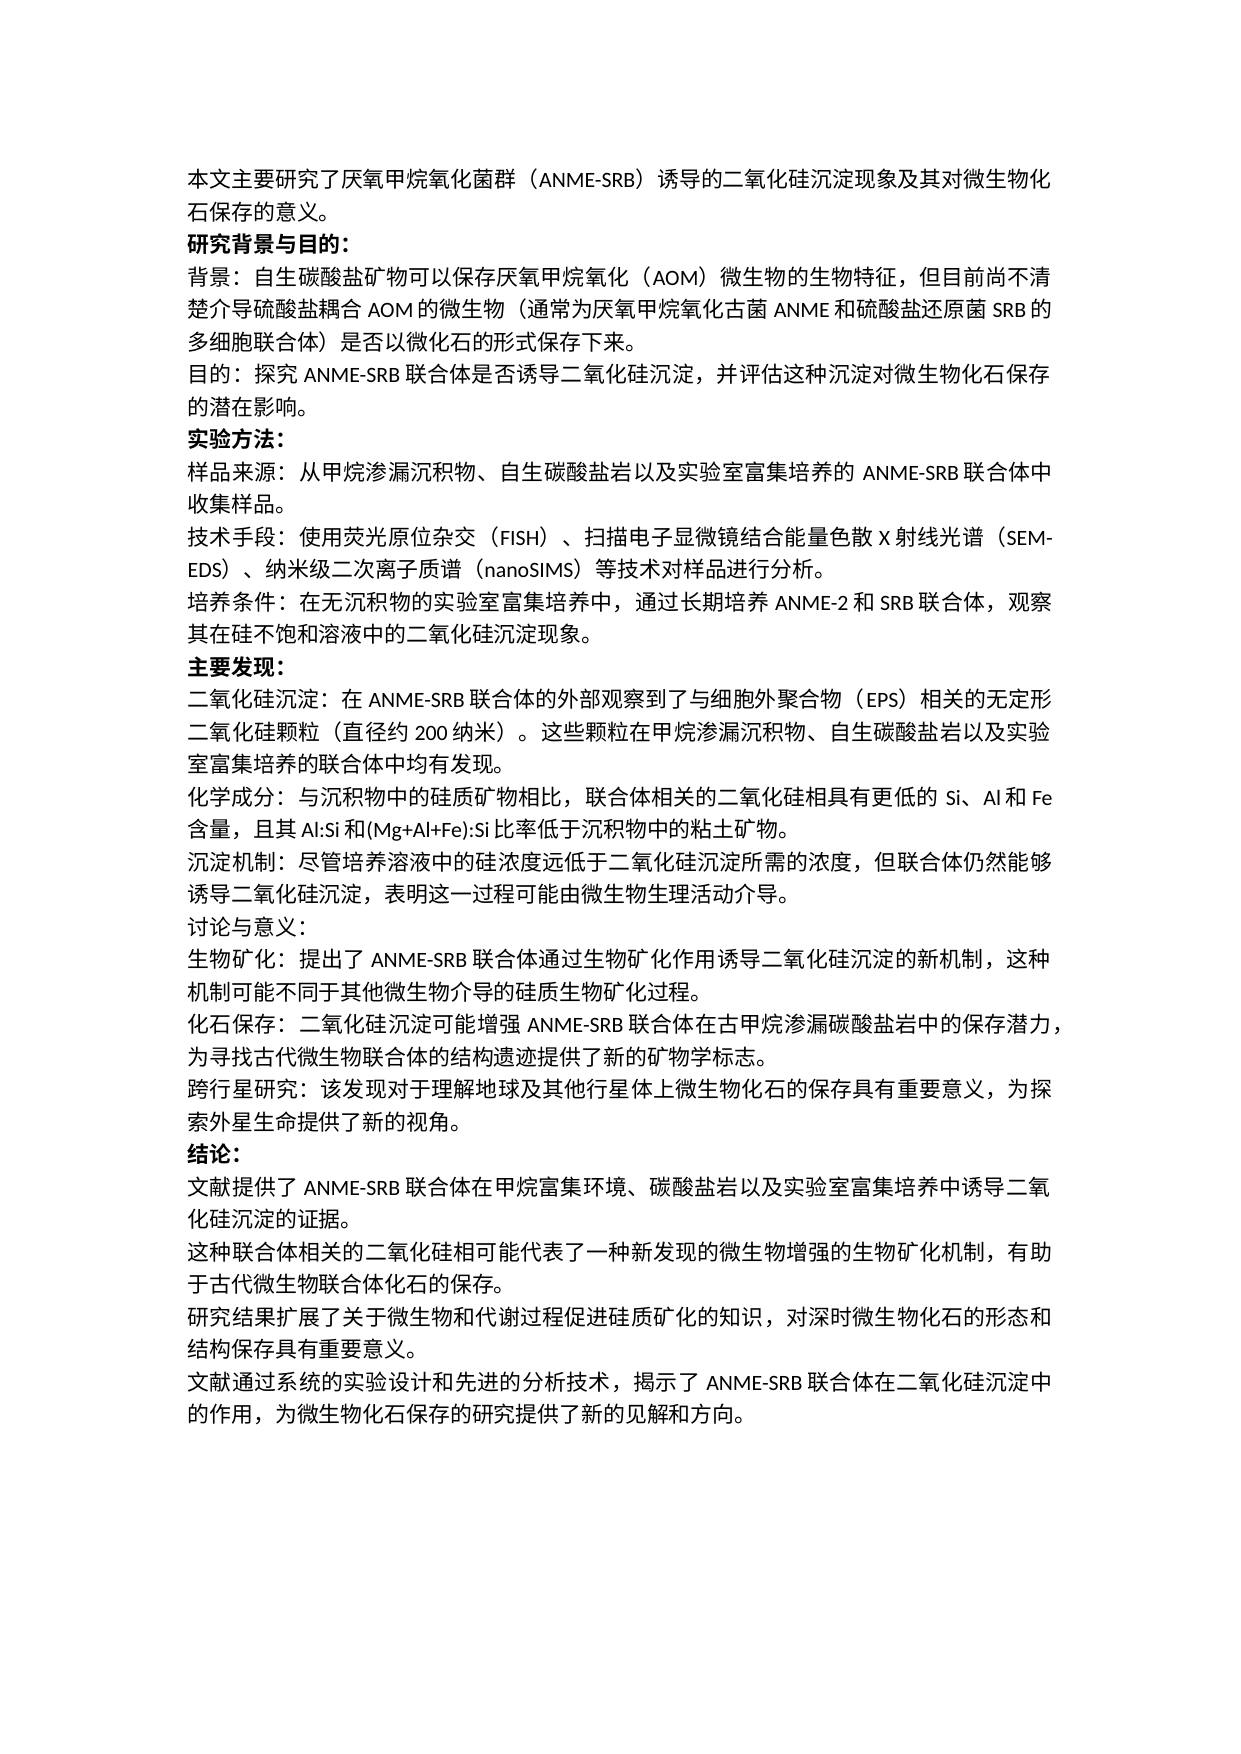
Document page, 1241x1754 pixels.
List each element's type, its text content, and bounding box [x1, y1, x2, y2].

text 跨行星研究：该发现对于理解地球及其他行星体上微生物化石的保存具有重要意义，为探索外星生命提供了新的视角。 [187, 1072, 1053, 1137]
text 样品来源：从甲烷渗漏沉积物、自生碳酸盐岩以及实验室富集培养的ANME-SRB联合体中收集样品。 [187, 454, 1053, 519]
text 沉淀机制：尽管培养溶液中的硅浓度远低于二氧化硅沉淀所需的浓度，但联合体仍然能够诱导二氧化硅沉淀，表明这一过程可能由微生物生理活动介导。 [187, 844, 1053, 909]
text 培养条件：在无沉积物的实验室富集培养中，通过长期培养ANME-2和SRB联合体，观察其在硅不饱和溶液中的二氧化硅沉淀现象。 [187, 584, 1053, 649]
text 二氧化硅沉淀：在ANME-SRB联合体的外部观察到了与细胞外聚合物（EPS）相关的无定形二氧化硅颗粒（直径约200纳米）。这些颗粒在甲烷渗漏沉积物、自生碳酸盐岩以及实验室富集培养的联合体中均有发现。 [187, 682, 1053, 779]
text 结论： [187, 1137, 1053, 1169]
text 生物矿化：提出了ANME-SRB联合体通过生物矿化作用诱导二氧化硅沉淀的新机制，这种机制可能不同于其他微生物介导的硅质生物矿化过程。 [187, 942, 1053, 1007]
text 研究背景与目的： [187, 227, 1053, 259]
text 讨论与意义： [187, 909, 1053, 942]
text 实验方法： [187, 422, 1053, 454]
text 本文主要研究了厌氧甲烷氧化菌群（ANME-SRB）诱导的二氧化硅沉淀现象及其对微生物化石保存的意义。 [187, 162, 1053, 227]
text 文献通过系统的实验设计和先进的分析技术，揭示了ANME-SRB联合体在二氧化硅沉淀中的作用，为微生物化石保存的研究提供了新的见解和方向。 [187, 1364, 1053, 1429]
text 研究结果扩展了关于微生物和代谢过程促进硅质矿化的知识，对深时微生物化石的形态和结构保存具有重要意义。 [187, 1299, 1053, 1364]
text 化石保存：二氧化硅沉淀可能增强ANME-SRB联合体在古甲烷渗漏碳酸盐岩中的保存潜力，为寻找古代微生物联合体的结构遗迹提供了新的矿物学标志。 [187, 1007, 1053, 1072]
text 化学成分：与沉积物中的硅质矿物相比，联合体相关的二氧化硅相具有更低的Si、Al和Fe含量，且其Al:Si和(Mg+Al+Fe):Si比率低于沉积物中的粘土矿物。 [187, 779, 1053, 844]
text 目的：探究ANME-SRB联合体是否诱导二氧化硅沉淀，并评估这种沉淀对微生物化石保存的潜在影响。 [187, 357, 1053, 422]
text 主要发现： [187, 649, 1053, 682]
text 文献提供了ANME-SRB联合体在甲烷富集环境、碳酸盐岩以及实验室富集培养中诱导二氧化硅沉淀的证据。 [187, 1169, 1053, 1234]
text 技术手段：使用荧光原位杂交（FISH）、扫描电子显微镜结合能量色散X射线光谱（SEM-EDS）、纳米级二次离子质谱（nanoSIMS）等技术对样品进行分析。 [187, 519, 1053, 584]
text 这种联合体相关的二氧化硅相可能代表了一种新发现的微生物增强的生物矿化机制，有助于古代微生物联合体化石的保存。 [187, 1234, 1053, 1299]
text 背景：自生碳酸盐矿物可以保存厌氧甲烷氧化（AOM）微生物的生物特征，但目前尚不清楚介导硫酸盐耦合AOM的微生物（通常为厌氧甲烷氧化古菌ANME和硫酸盐还原菌SRB的多细胞联合体）是否以微化石的形式保存下来。 [187, 259, 1053, 357]
